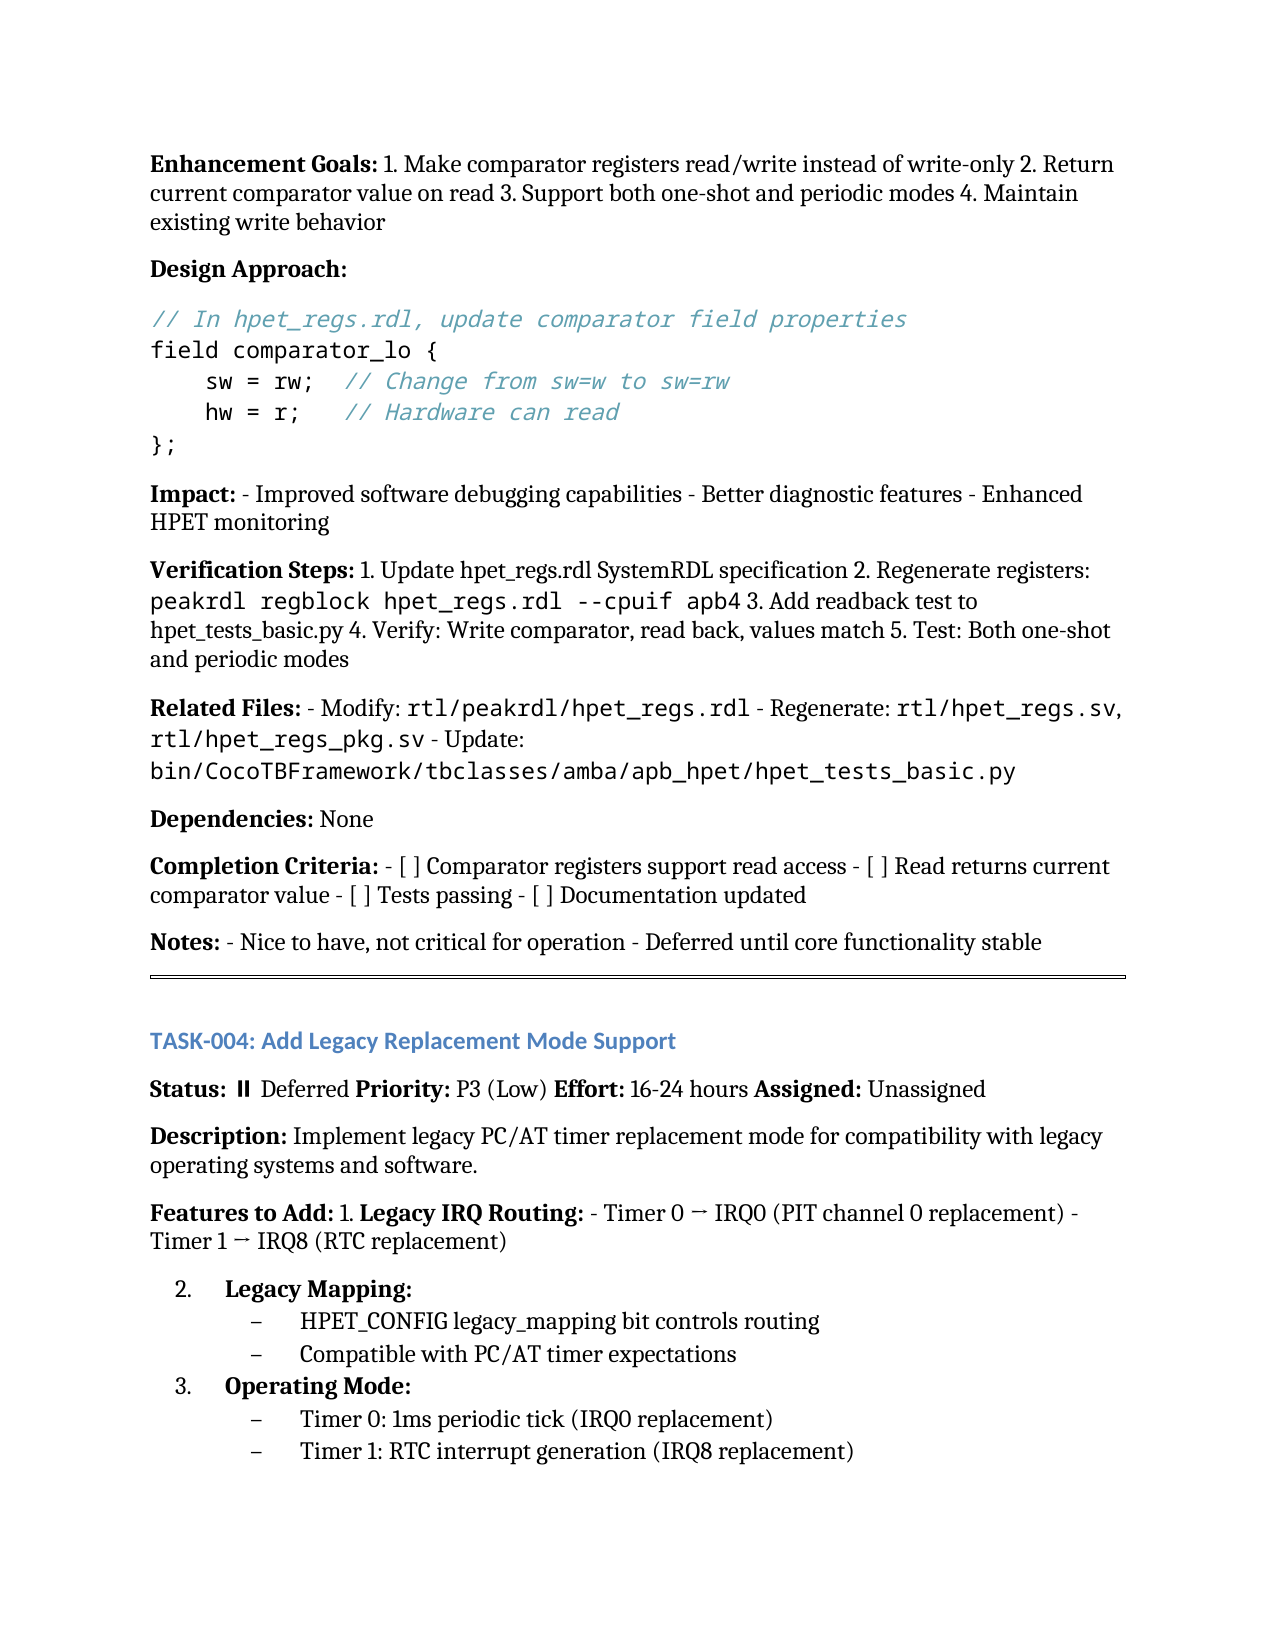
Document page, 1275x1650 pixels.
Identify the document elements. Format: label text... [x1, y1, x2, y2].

text Notes: - Nice to have, not critical for operation - Deferred until core functionality stable [150, 928, 1125, 957]
text Status: ⏸️ Deferred Priority: P3 (Low) Effort: 16-24 hours Assigned: Unassigned [150, 1075, 1125, 1103]
list Timer 1: RTC interrupt generation (IRQ8 replacement) [250, 1437, 1125, 1466]
text Completion Criteria: - [ ] Comparator registers support read access - [ ] Read returns current comparator value - [ ] Tests passing - [ ] Documentation updated [150, 852, 1125, 909]
text Dependencies: None [150, 804, 1125, 833]
text // In hpet_regs.rdl, update comparator field properties field comparator_lo { sw = rw; // Change from sw=w to sw=rw hw = r; // Hardware can read }; [150, 302, 1125, 459]
text Design Approach: [150, 255, 1125, 284]
text Impact: - Improved software debugging capabilities - Better diagnostic features - Enhanced HPET monitoring [150, 479, 1125, 537]
list Compatible with PC/AT timer expectations [250, 1340, 1125, 1368]
subtitle TASK-004: Add Legacy Replacement Mode Support [150, 1025, 1125, 1056]
list Operating Mode: [175, 1372, 1125, 1401]
list Legacy Mapping: [175, 1275, 1125, 1303]
text Description: Implement legacy PC/AT timer replacement mode for compatibility with legacy operating systems and software. [150, 1122, 1125, 1180]
list HPET_CONFIG legacy_mapping bit controls routing [250, 1307, 1125, 1336]
text Verification Steps: 1. Update hpet_regs.rdl SystemRDL specification 2. Regenerate registers: peakrdl regblock hpet_regs.rdl --cpuif apb4 3. Add readback test to hpet_tests_basic.py 4. Verify: Write comparator, read back, values match 5. Test: Both one-shot and periodic modes [150, 556, 1125, 673]
text Features to Add: 1. Legacy IRQ Routing: - Timer 0 → IRQ0 (PIT channel 0 replacement) - Timer 1 → IRQ8 (RTC replacement) [150, 1198, 1125, 1256]
text Related Files: - Modify: rtl/peakrdl/hpet_regs.rdl - Regenerate: rtl/hpet_regs.sv, rtl/hpet_regs_pkg.sv - Update: bin/CocoTBFramework/tbclasses/amba/apb_hpet/hpet_tests_basic.py [150, 692, 1125, 786]
list Timer 0: 1ms periodic tick (IRQ0 replacement) [250, 1405, 1125, 1433]
text Enhancement Goals: 1. Make comparator registers read/write instead of write-only 2. Return current comparator value on read 3. Support both one-shot and periodic modes 4. Maintain existing write behavior [150, 150, 1125, 236]
